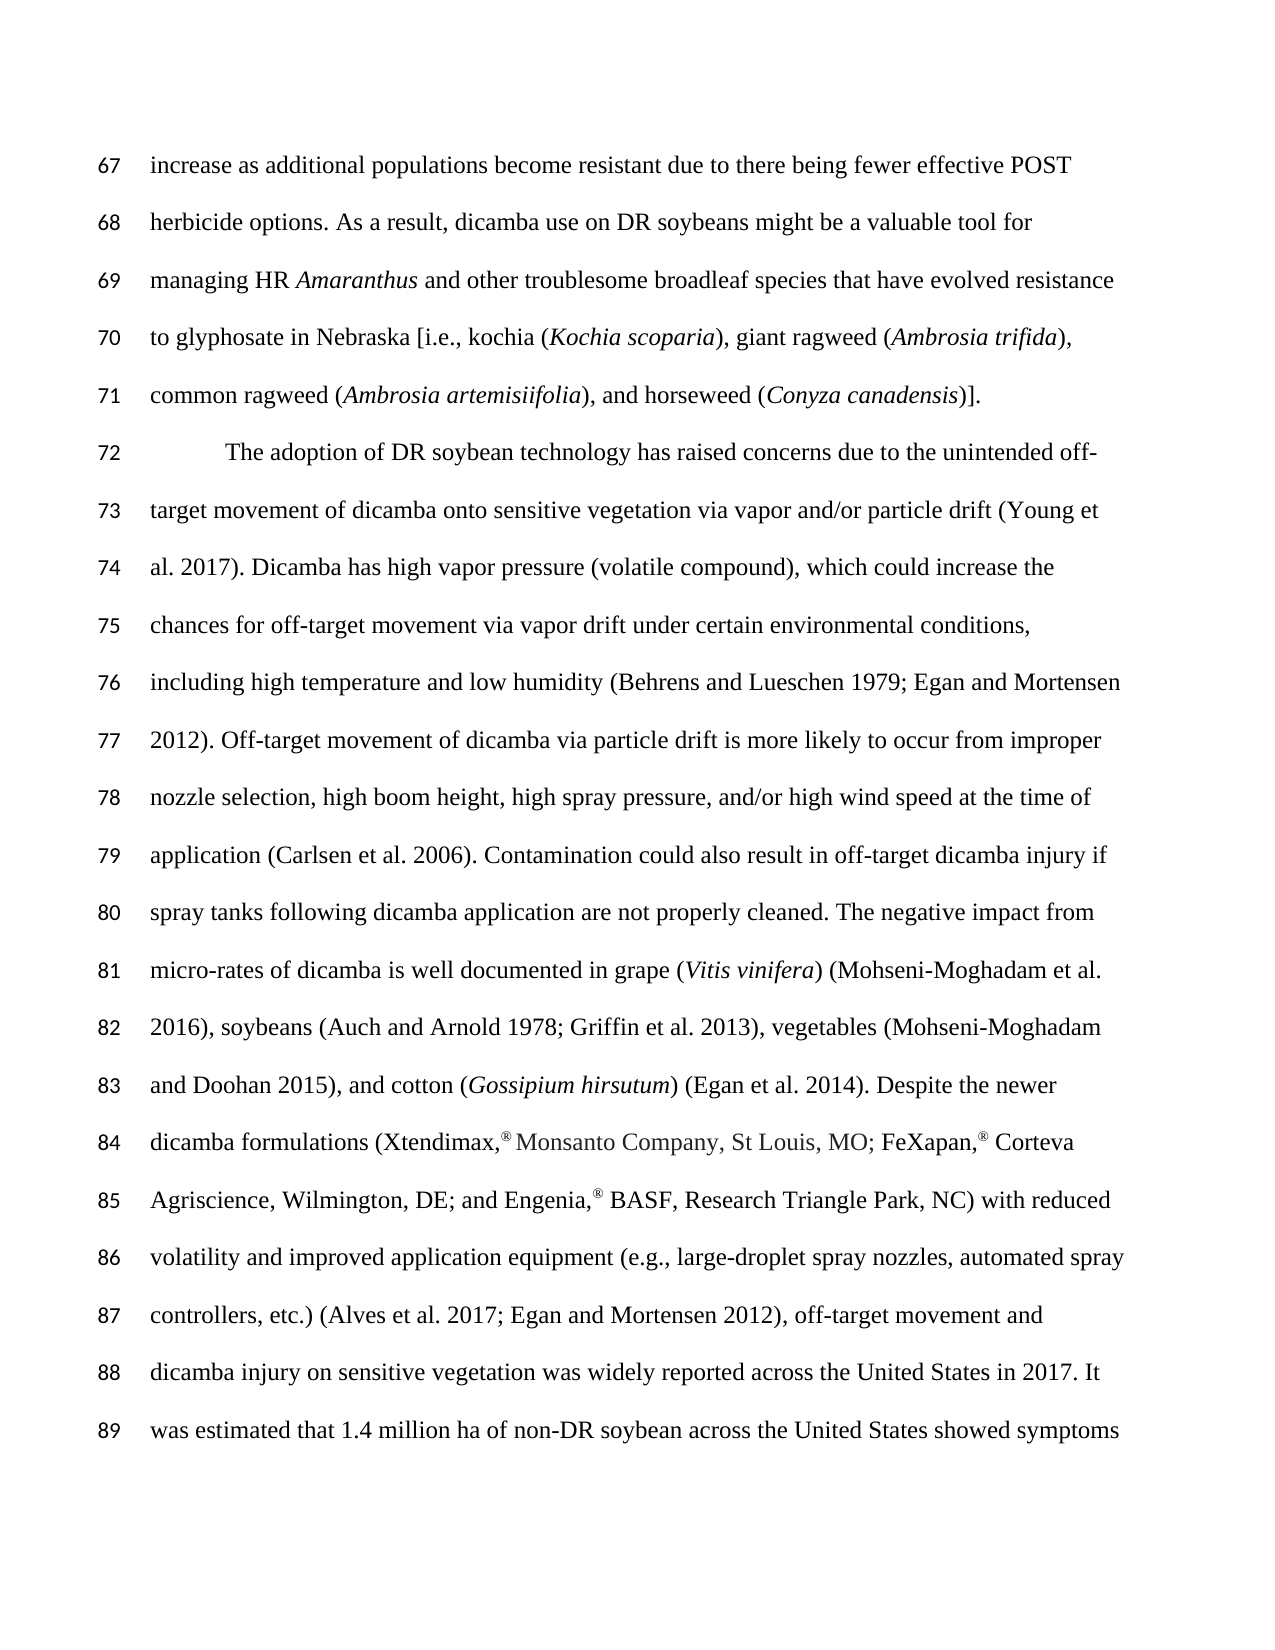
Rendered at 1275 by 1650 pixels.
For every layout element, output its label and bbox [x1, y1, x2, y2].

text [150, 150, 1125, 409]
text [150, 437, 1125, 1444]
